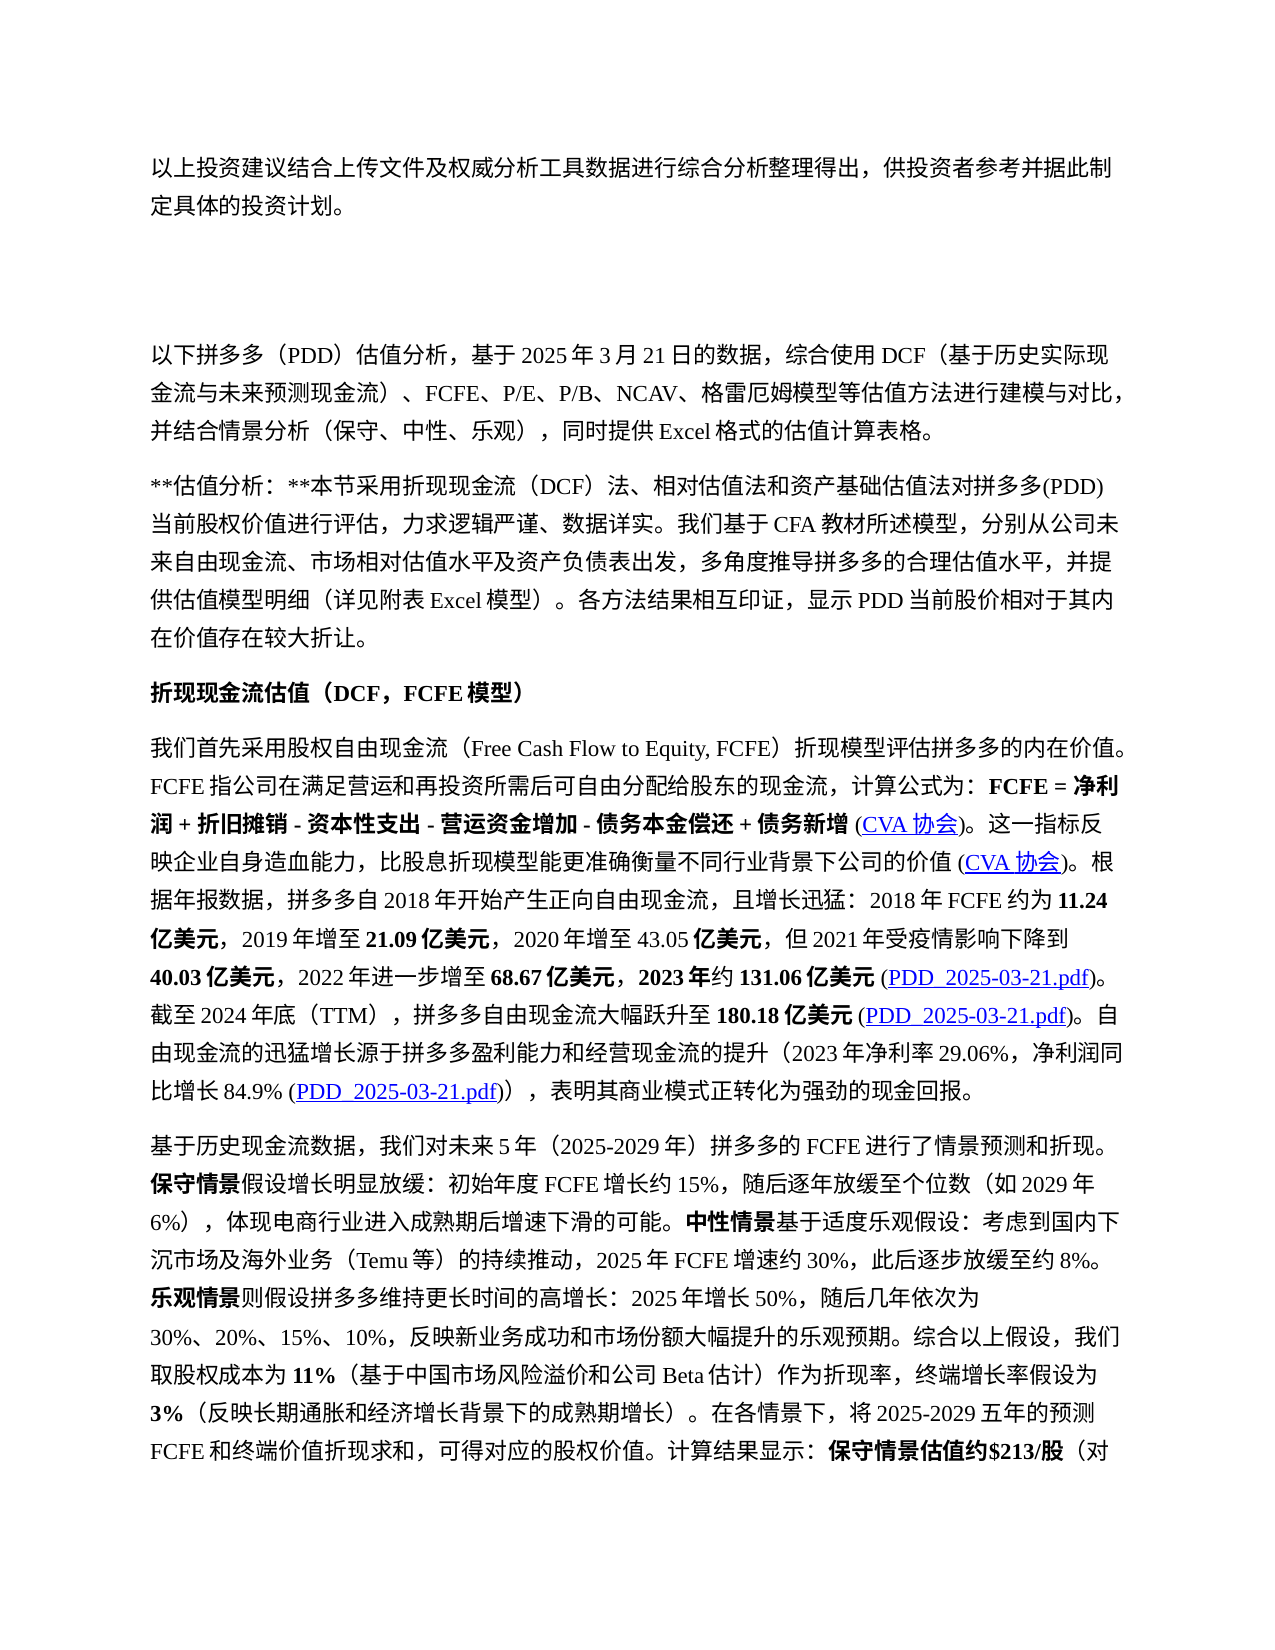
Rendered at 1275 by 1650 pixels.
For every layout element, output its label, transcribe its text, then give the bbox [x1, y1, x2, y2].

text 折现现金流估值（DCF，FCFE模型） [150, 675, 1125, 708]
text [150, 1128, 1125, 1466]
text 以下拼多多（PDD）估值分析，基于2025年3月21日的数据，综合使用DCF（基于历史实际现金流与未来预测现金流）、FCFE、P/E、P/B、NCAV、格雷厄姆模型等估值方法进行建模与对比，并结合情景分析（保守、中性、乐观），同时提供Excel格式的估值计算表格。 [150, 337, 1125, 446]
text **估值分析：**本节采用折现现金流（DCF）法、相对估值法和资产基础估值法对拼多多(PDD)当前股权价值进行评估，力求逻辑严谨、数据详实。我们基于CFA教材所述模型，分别从公司未来自由现金流、市场相对估值水平及资产负债表出发，多角度推导拼多多的合理估值水平，并提供估值模型明细（详见附表Excel模型）。各方法结果相互印证，显示PDD当前股价相对于其内在价值存在较大折让。 [150, 468, 1125, 653]
text 我们首先采用股权自由现金流（Free Cash Flow to Equity, FCFE）折现模型评估拼多多的内在价值。FCFE指公司在满足营运和再投资所需后可自由分配给股东的现金流，计算公式为：FCFE = 净利润 + 折旧摊销 - 资本性支出 - 营运资金增加 - 债务本金偿还 + 债务新增 (CVA协会)。这一指标反映企业自身造血能力，比股息折现模型能更准确衡量不同行业背景下公司的价值 (CVA协会)。根据年报数据，拼多多自2018年开始产生正向自由现金流，且增长迅猛：2018年FCFE约为11.24亿美元，2019年增至21.09亿美元，2020年增至43.05亿美元，但2021年受疫情影响下降到40.03亿美元，2022年进一步增至68.67亿美元，2023年约131.06亿美元 (PDD_2025-03-21.pdf)。截至2024年底（TTM），拼多多自由现金流大幅跃升至180.18亿美元 (PDD_2025-03-21.pdf)。自由现金流的迅猛增长源于拼多多盈利能力和经营现金流的提升（2023年净利率29.06%，净利润同比增长84.9% (PDD_2025-03-21.pdf)），表明其商业模式正转化为强劲的现金回报。 [150, 730, 1125, 1106]
text 以上投资建议结合上传文件及权威分析工具数据进行综合分析整理得出，供投资者参考并据此制定具体的投资计划。 [150, 150, 1125, 221]
